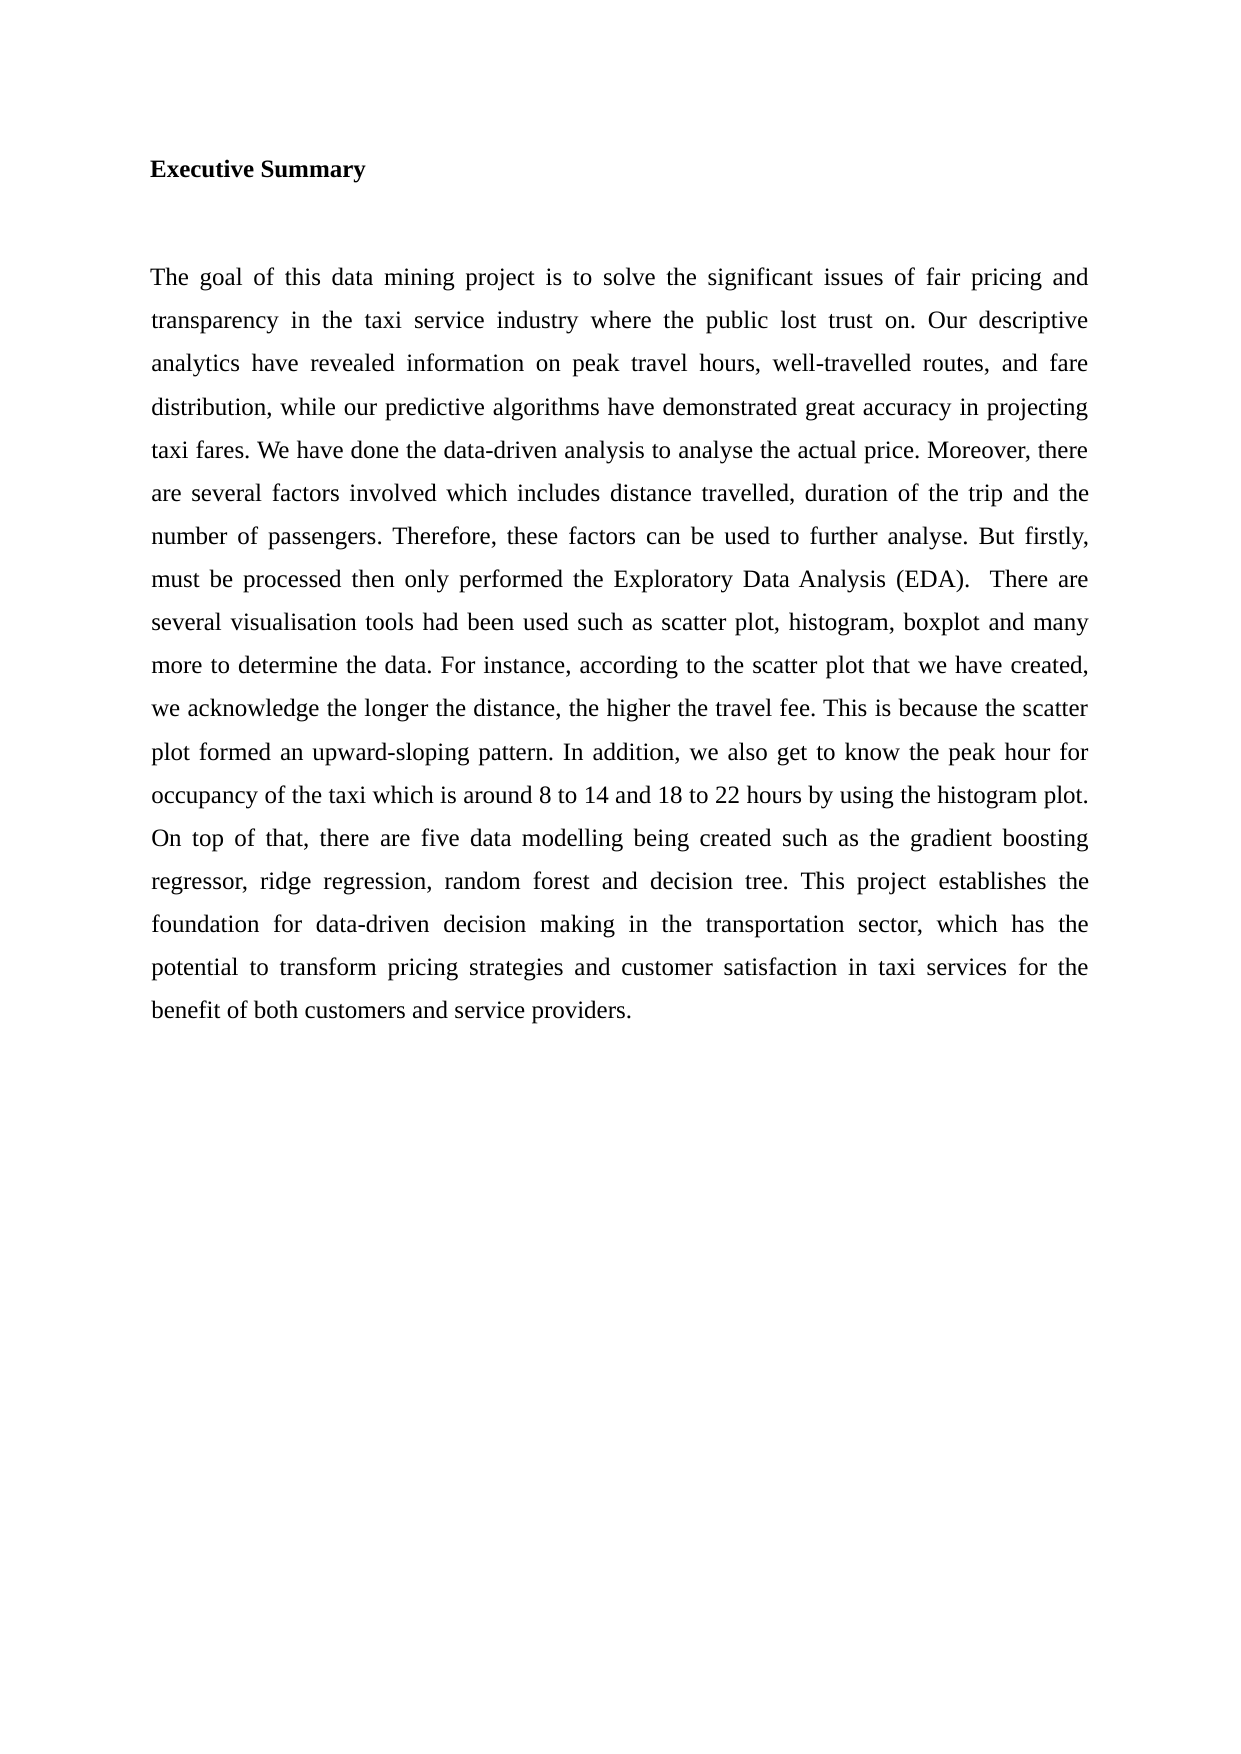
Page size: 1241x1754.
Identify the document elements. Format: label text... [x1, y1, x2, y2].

subtitle Executive Summary [150, 154, 1090, 183]
text The goal of this data mining project is to solve the significant issues of fair pricing and transparency in the taxi service industry where the public lost trust on. Our descriptive analytics have revealed information on peak travel hours, well-travelled routes, and fare distribution, while our predictive algorithms have demonstrated great accuracy in projecting taxi fares. We have done the data-driven analysis to analyse the actual price. Moreover, there are several factors involved which includes distance travelled, duration of the trip and the number of passengers. Therefore, these factors can be used to further analyse. But firstly, must be processed then only performed the Exploratory Data Analysis (EDA). There are several visualisation tools had been used such as scatter plot, histogram, boxplot and many more to determine the data. For instance, according to the scatter plot that we have created, we acknowledge the longer the distance, the higher the travel fee. This is because the scatter plot formed an upward-sloping pattern. In addition, we also get to know the peak hour for occupancy of the taxi which is around 8 to 14 and 18 to 22 hours by using the histogram plot. On top of that, there are five data modelling being created such as the gradient boosting regressor, ridge regression, random forest and decision tree. This project establishes the foundation for data-driven decision making in the transportation sector, which has the potential to transform pricing strategies and customer satisfaction in taxi services for the benefit of both customers and service providers. [150, 262, 1090, 1024]
